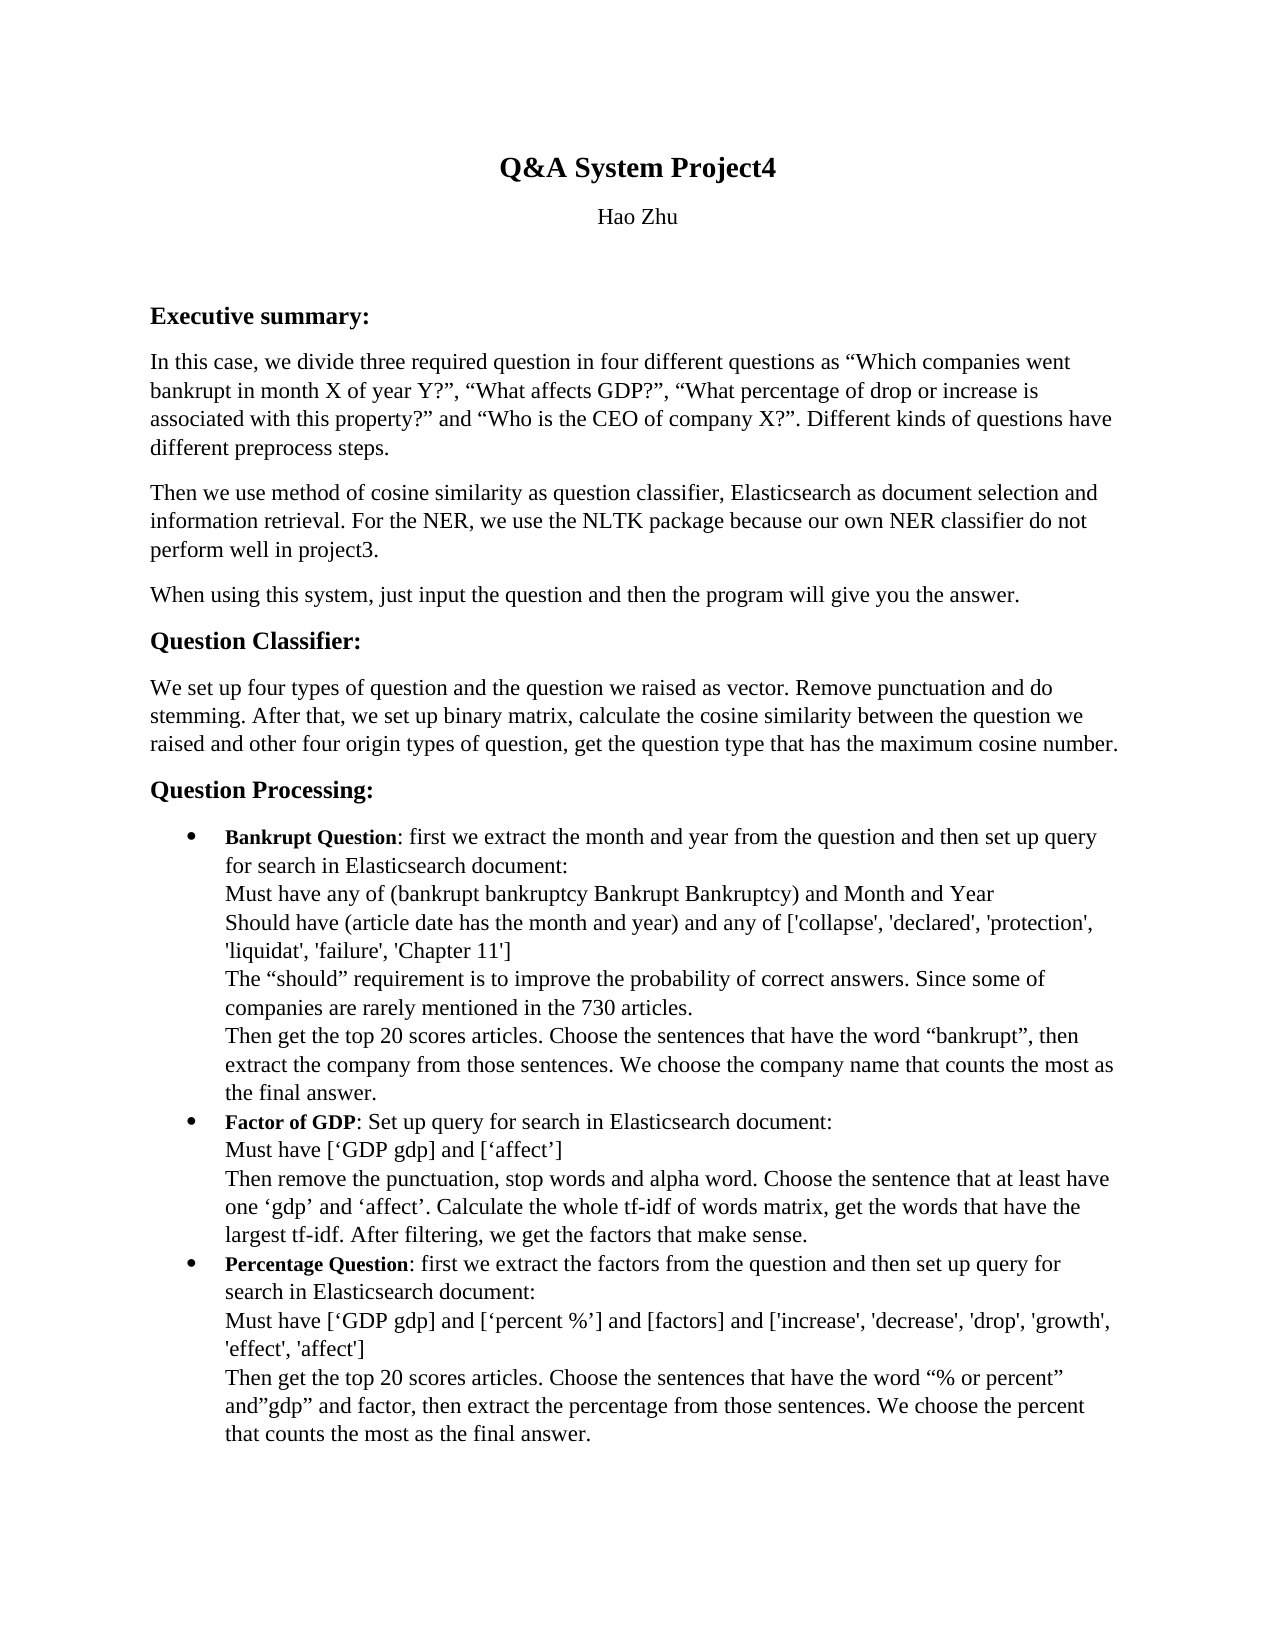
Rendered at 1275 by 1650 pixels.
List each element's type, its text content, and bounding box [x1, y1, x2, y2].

text In this case, we divide three required question in four different questions as “Which companies went bankrupt in month X of year Y?”, “What affects GDP?”, “What percentage of drop or increase is associated with this property?” and “Who is the CEO of company X?”. Different kinds of questions have different preprocess steps. [150, 348, 1125, 460]
list The “should” requirement is to improve the probability of correct answers. Since some of companies are rarely mentioned in the 730 articles. [225, 966, 1125, 1020]
list Must have [‘GDP gdp] and [‘percent %’] and [factors] and ['increase', 'decrease', 'drop', 'growth', 'effect', 'affect'] [225, 1307, 1125, 1362]
list Bankrupt Question: first we extract the month and year from the question and then set up query for search in Elasticsearch document: [187, 823, 1125, 878]
list Factor of GDP: Set up query for search in Elasticsearch document: [187, 1108, 1125, 1134]
text Question Processing: [150, 776, 1125, 804]
list Percentage Question: first we extract the factors from the question and then set up query for search in Elasticsearch document: [187, 1250, 1125, 1305]
text Hao Zhu [150, 203, 1125, 229]
text Q&A System Project4 [150, 150, 1125, 183]
text When using this system, just input the question and then the program will give you the answer. [150, 581, 1125, 607]
list Should have (article date has the month and year) and any of ['collapse', 'declared', 'protection', 'liquidat', 'failure', 'Chapter 11'] [225, 909, 1125, 963]
list Then get the top 20 scores articles. Choose the sentences that have the word “% or percent” and”gdp” and factor, then extract the percentage from those sentences. We choose the percent that counts the most as the final answer. [225, 1364, 1125, 1447]
list Then get the top 20 scores articles. Choose the sentences that have the word “bankrupt”, then extract the company from those sentences. We choose the company name that counts the most as the final answer. [225, 1022, 1125, 1106]
text We set up four types of question and the question we raised as vector. Remove punctuation and do stemming. After that, we set up binary matrix, calculate the cosine similarity between the question we raised and other four origin types of question, get the question type that has the maximum cosine number. [150, 674, 1125, 757]
text Then we use method of cosine similarity as question classifier, Elasticsearch as document selection and information retrieval. For the NER, we use the NLTK package because our own NER classifier do not perform well in project3. [150, 479, 1125, 562]
list Must have [‘GDP gdp] and [‘affect’] [225, 1136, 1125, 1162]
text Question Classifier: [150, 626, 1125, 655]
list Must have any of (bankrupt bankruptcy Bankrupt Bankruptcy) and Month and Year [225, 880, 1125, 907]
text Executive summary: [150, 301, 1125, 329]
list Then remove the punctuation, stop words and alpha word. Choose the sentence that at least have one ‘gdp’ and ‘affect’. Calculate the whole tf-idf of words matrix, get the words that have the largest tf-idf. After filtering, we get the factors that make sense. [225, 1164, 1125, 1248]
